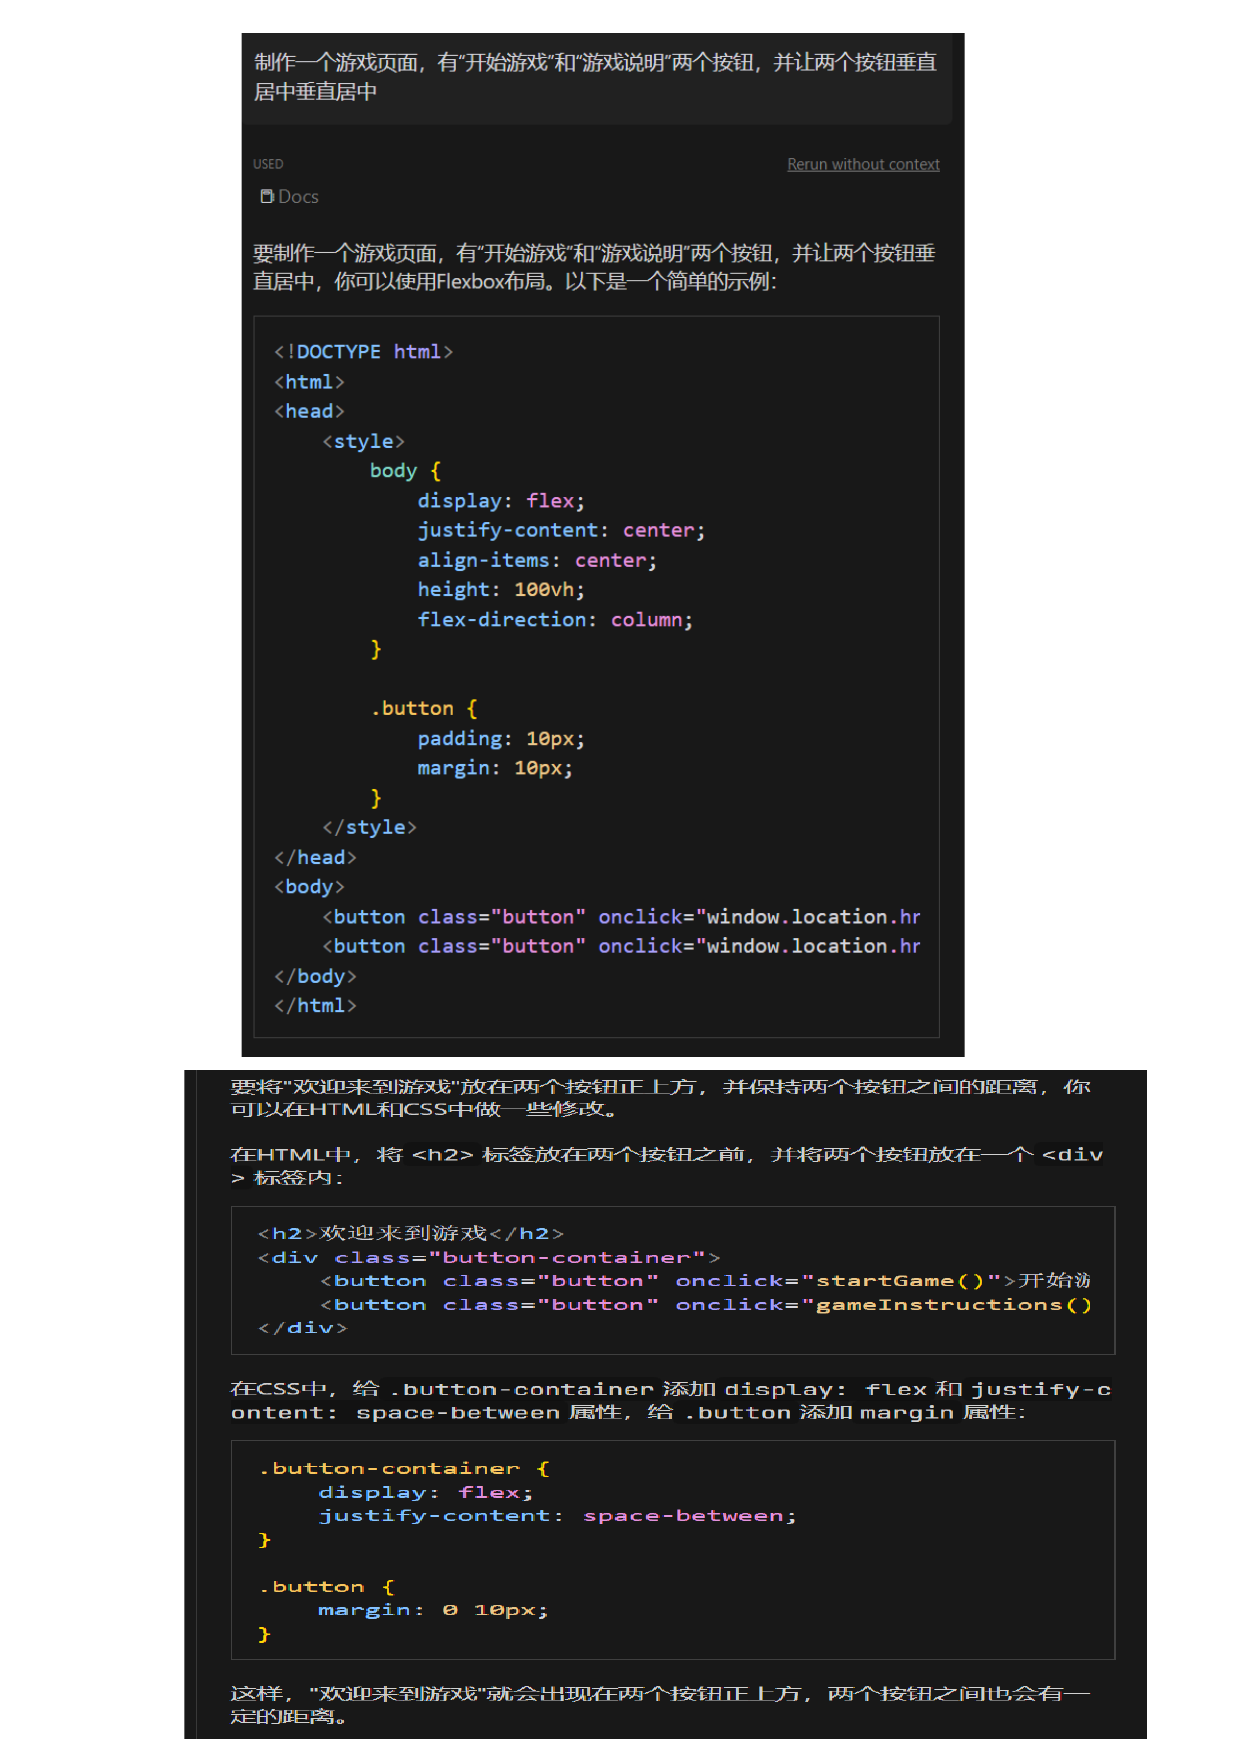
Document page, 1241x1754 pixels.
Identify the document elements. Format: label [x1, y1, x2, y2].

picture [184, 1070, 1147, 1739]
picture [241, 33, 965, 1057]
